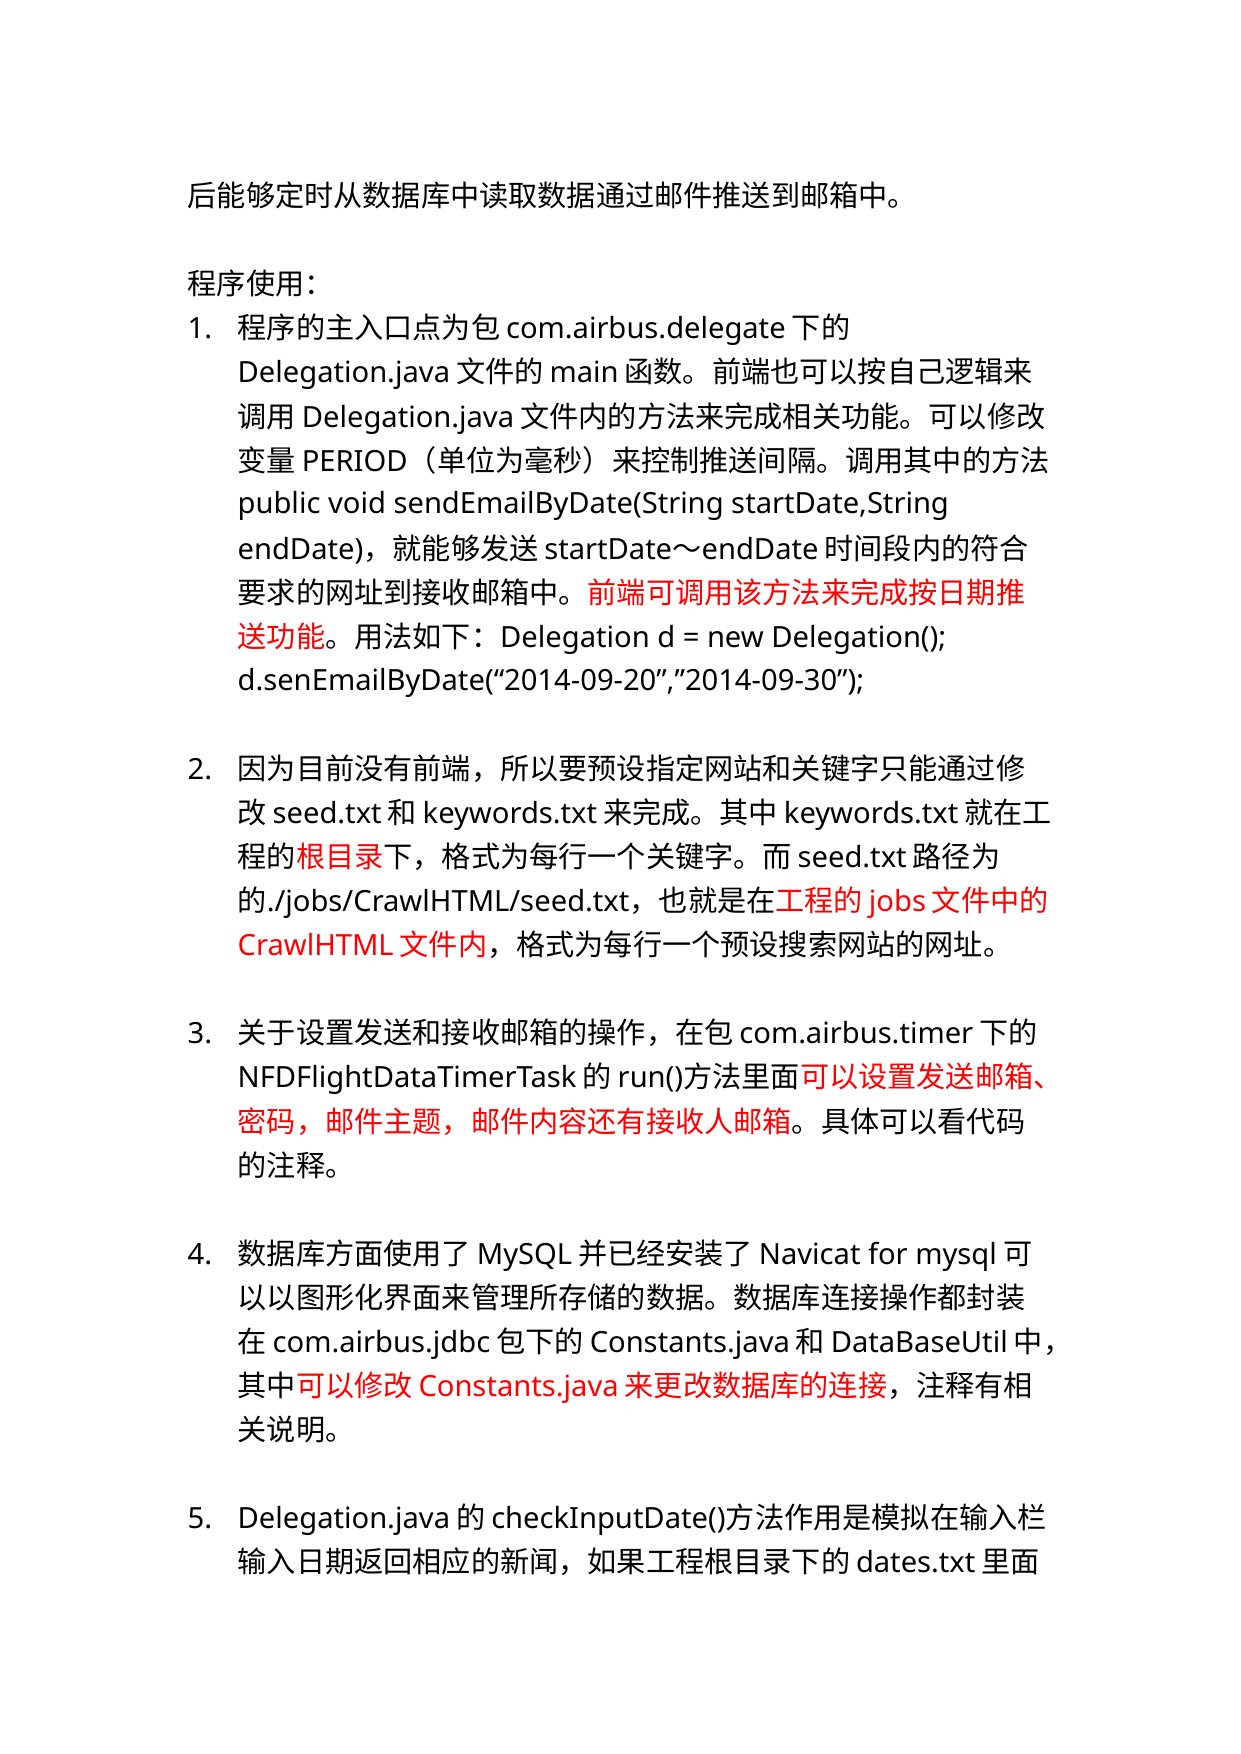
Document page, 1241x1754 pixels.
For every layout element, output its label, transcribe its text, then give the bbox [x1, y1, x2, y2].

list 因为目前没有前端，所以要预设指定网站和关键字只能通过修改seed.txt和keywords.txt来完成。其中keywords.txt就在工程的根目录下，格式为每行一个关键字。而seed.txt路径为的./jobs/CrawlHTML/seed.txt，也就是在工程的jobs文件中的CrawlHTML文件内，格式为每行一个预设搜索网站的网址。 [187, 745, 1053, 965]
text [187, 172, 1053, 216]
list d.senEmailByDate(“2014-09-20”,”2014-09-30”); [237, 657, 1053, 701]
list 关于设置发送和接收邮箱的操作，在包com.airbus.timer下的NFDFlightDataTimerTask的run()方法里面可以设置发送邮箱、密码，邮件主题，邮件内容还有接收人邮箱。具体可以看代码的注释。 [187, 1009, 1053, 1185]
list 数据库方面使用了MySQL并已经安装了Navicat for mysql可以以图形化界面来管理所存储的数据。数据库连接操作都封装在com.airbus.jdbc包下的Constants.java和DataBaseUtil中，其中可以修改Constants.java来更改数据库的连接，注释有相关说明。 [187, 1229, 1053, 1450]
list 程序的主入口点为包com.airbus.delegate下的Delegation.java文件的main函数。前端也可以按自己逻辑来调用Delegation.java文件内的方法来完成相关功能。可以修改变量PERIOD（单位为毫秒）来控制推送间隔。调用其中的方法public void sendEmailByDate(String startDate,String endDate)，就能够发送startDate～endDate时间段内的符合要求的网址到接收邮箱中。前端可调用该方法来完成按日期推送功能。用法如下：Delegation d = new Delegation(); [187, 304, 1053, 657]
text 程序使用： [187, 260, 1053, 304]
